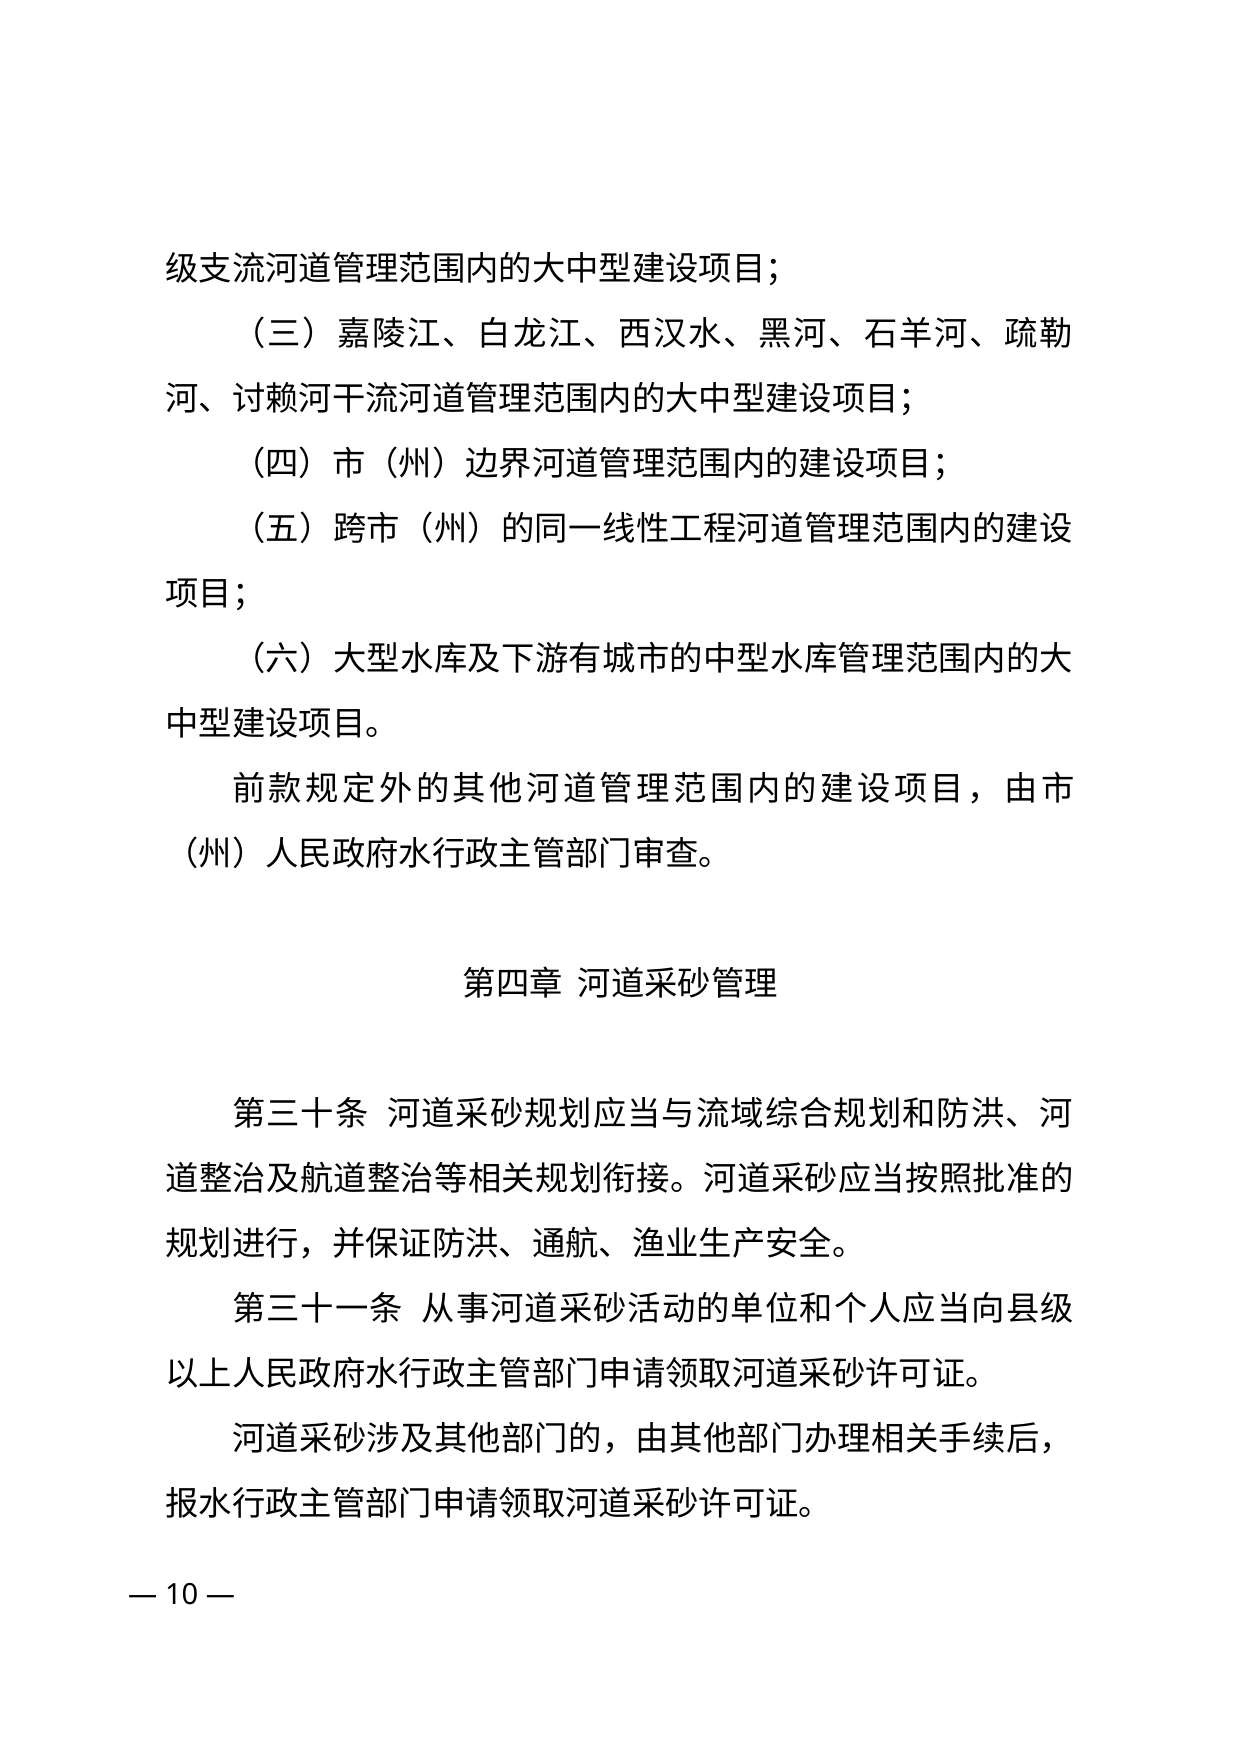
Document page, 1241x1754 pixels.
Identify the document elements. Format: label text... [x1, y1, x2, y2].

text （三）嘉陵江、白龙江、西汉水、黑河、石羊河、疏勒河、讨赖河干流河道管理范围内的大中型建设项目； [165, 298, 1075, 428]
text （六）大型水库及下游有城市的中型水库管理范围内的大中型建设项目。 [165, 623, 1075, 753]
text 第四章 河道采砂管理 [165, 948, 1075, 1013]
text 第三十条 河道采砂规划应当与流域综合规划和防洪、河道整治及航道整治等相关规划衔接。河道采砂应当按照批准的规划进行，并保证防洪、通航、渔业生产安全。 [165, 1078, 1075, 1273]
text 第三十一条 从事河道采砂活动的单位和个人应当向县级以上人民政府水行政主管部门申请领取河道采砂许可证。 [165, 1273, 1075, 1403]
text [165, 233, 1075, 298]
text （四）市（州）边界河道管理范围内的建设项目； [165, 428, 1075, 493]
text 前款规定外的其他河道管理范围内的建设项目，由市（州）人民政府水行政主管部门审查。 [165, 753, 1075, 883]
text （五）跨市（州）的同一线性工程河道管理范围内的建设项目； [165, 493, 1075, 623]
text 河道采砂涉及其他部门的，由其他部门办理相关手续后，报水行政主管部门申请领取河道采砂许可证。 [165, 1403, 1075, 1533]
